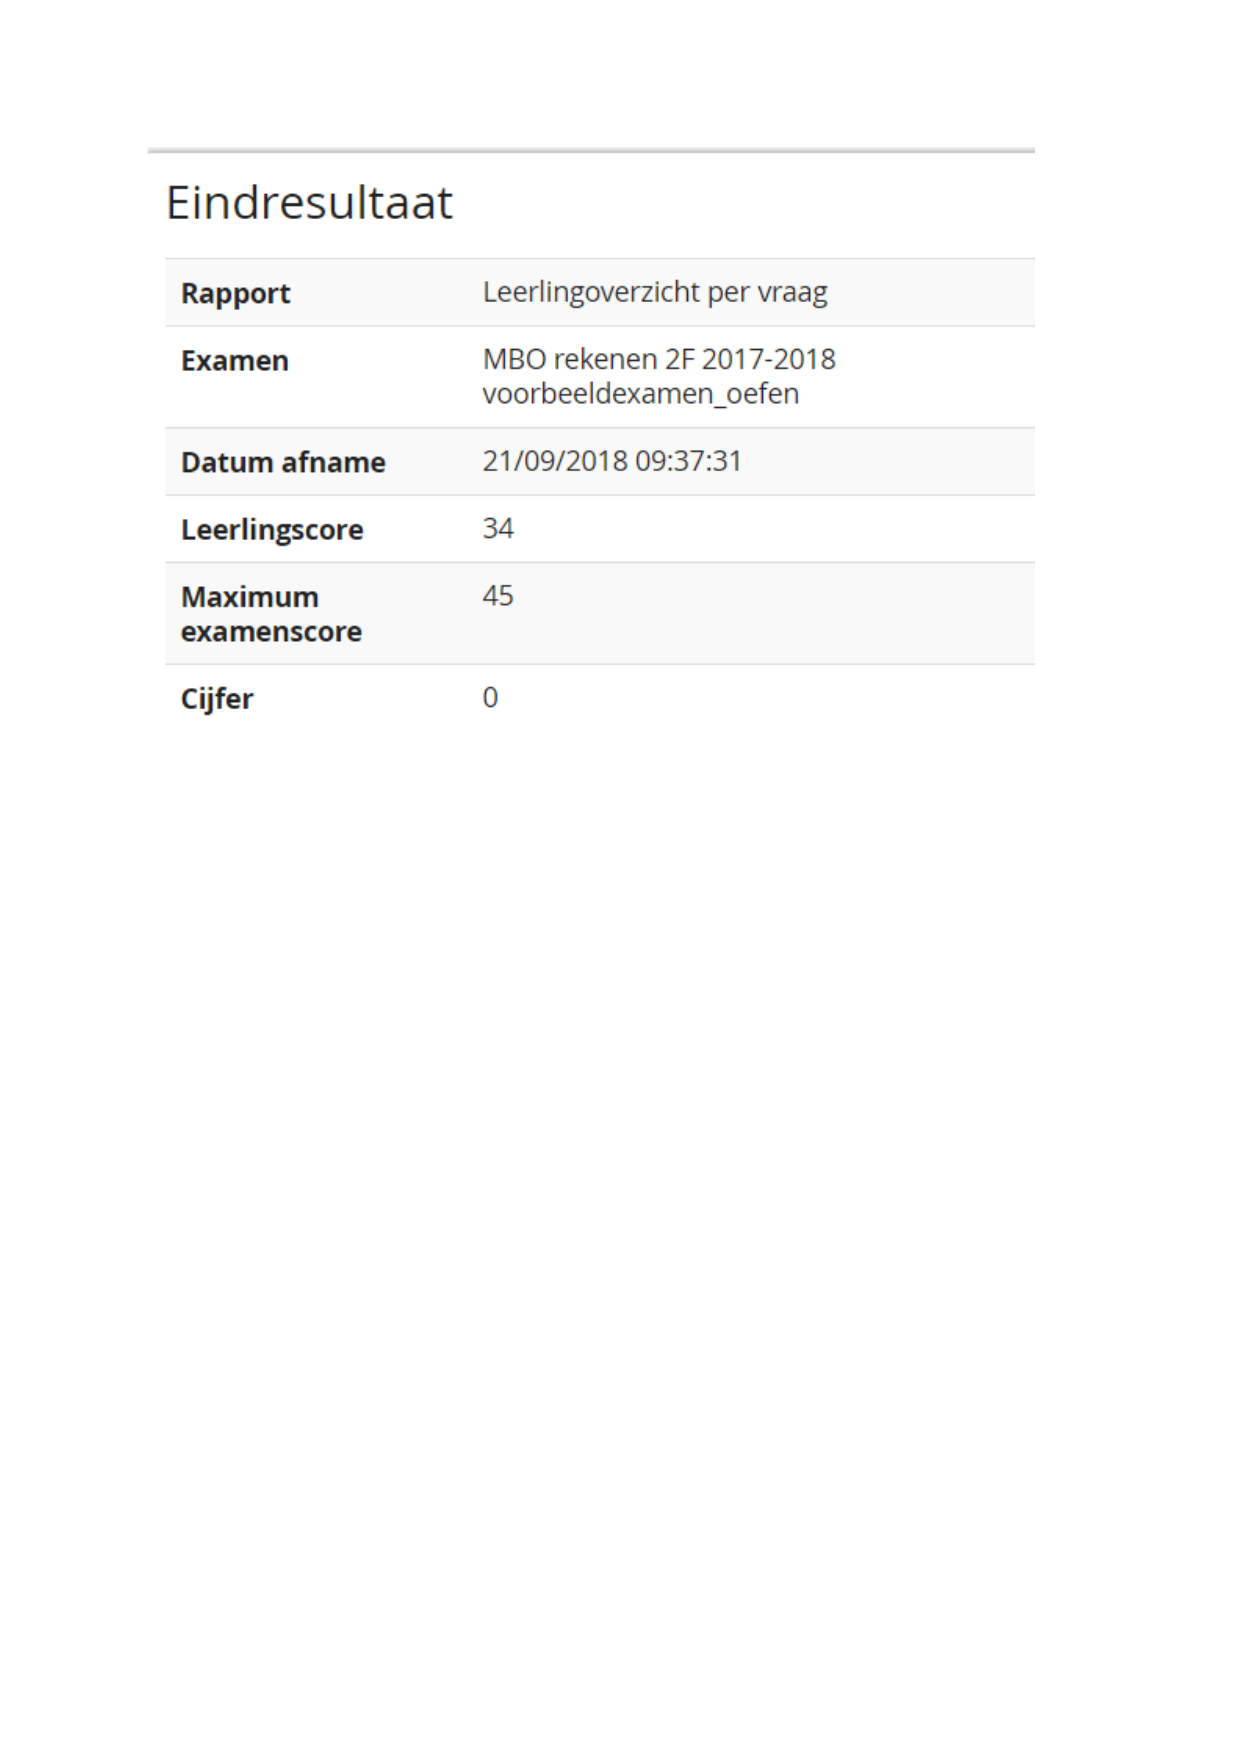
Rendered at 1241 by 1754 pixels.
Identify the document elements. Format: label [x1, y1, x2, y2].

picture [147, 147, 1035, 803]
